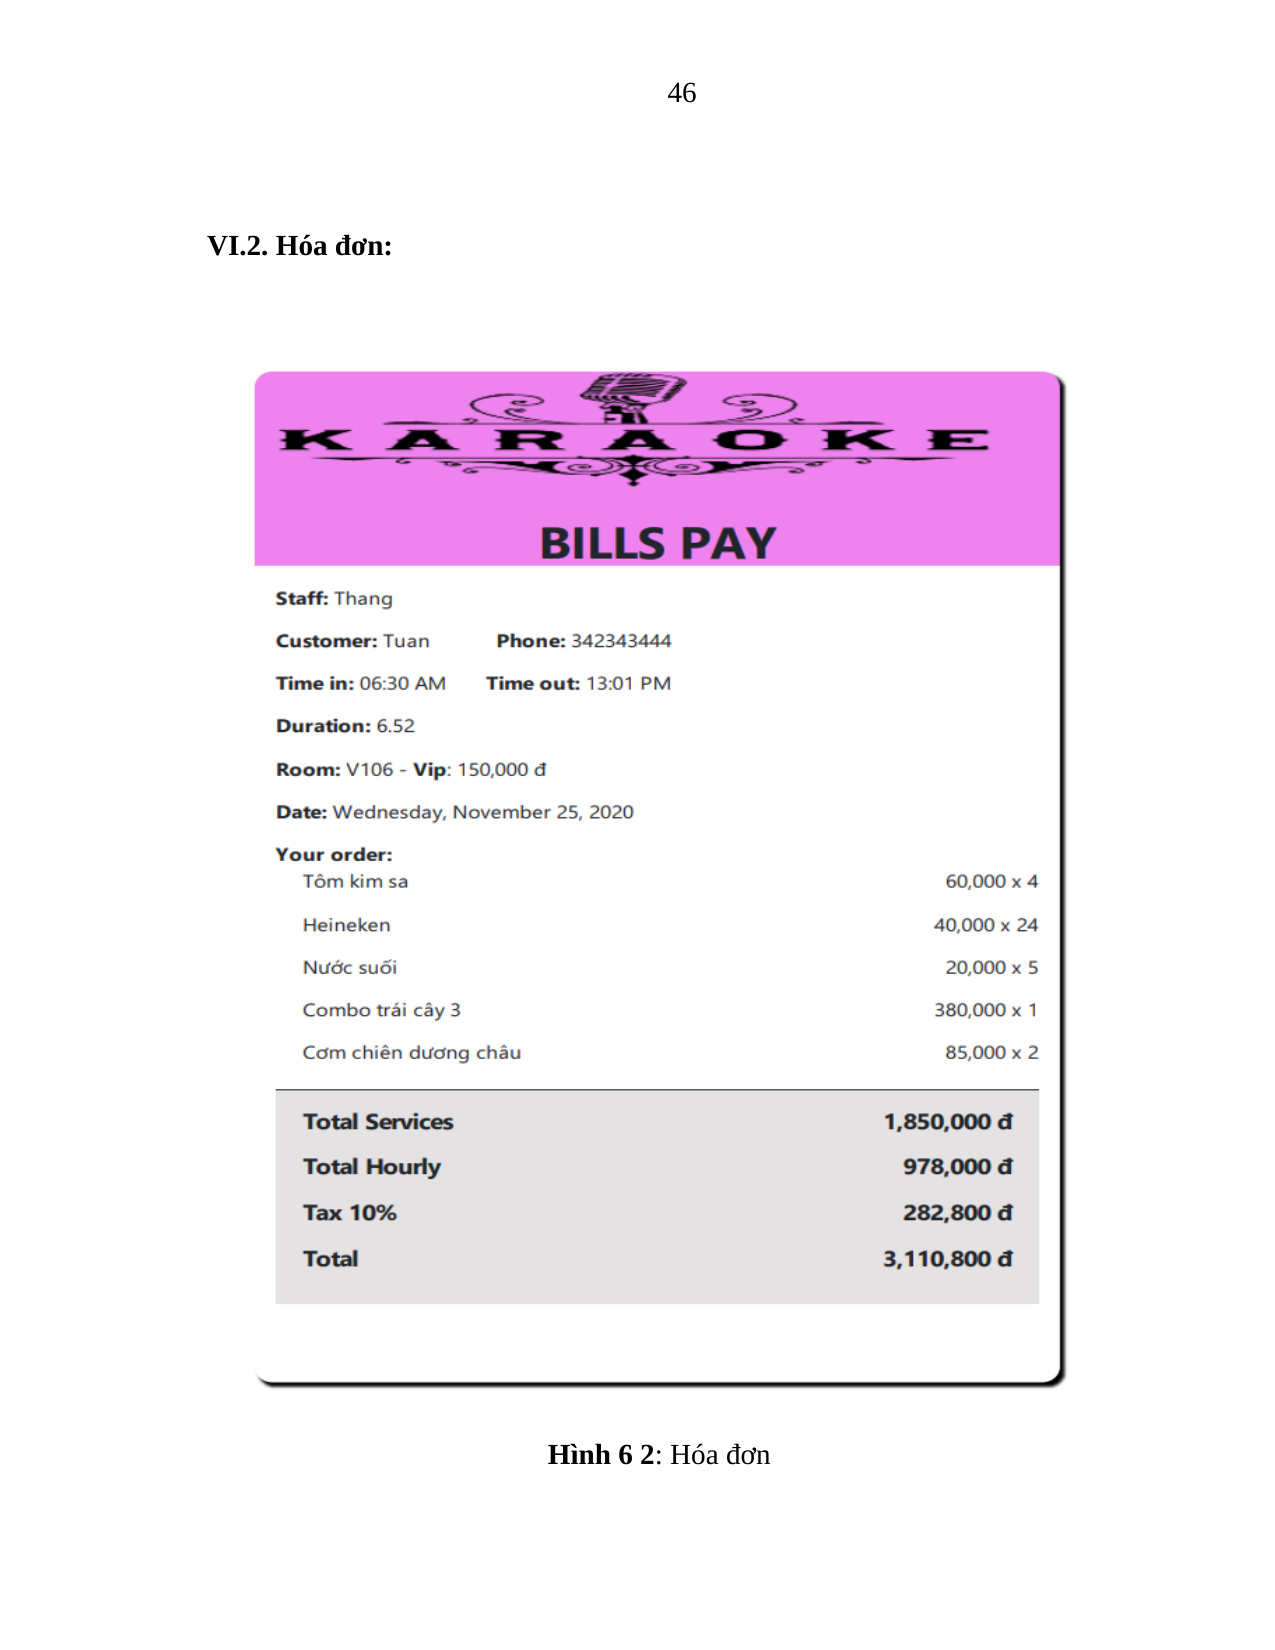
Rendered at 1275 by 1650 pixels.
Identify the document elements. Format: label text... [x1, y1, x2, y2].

picture [206, 328, 1112, 1428]
subtitle VI.2. Hóa đơn: [207, 228, 1157, 261]
